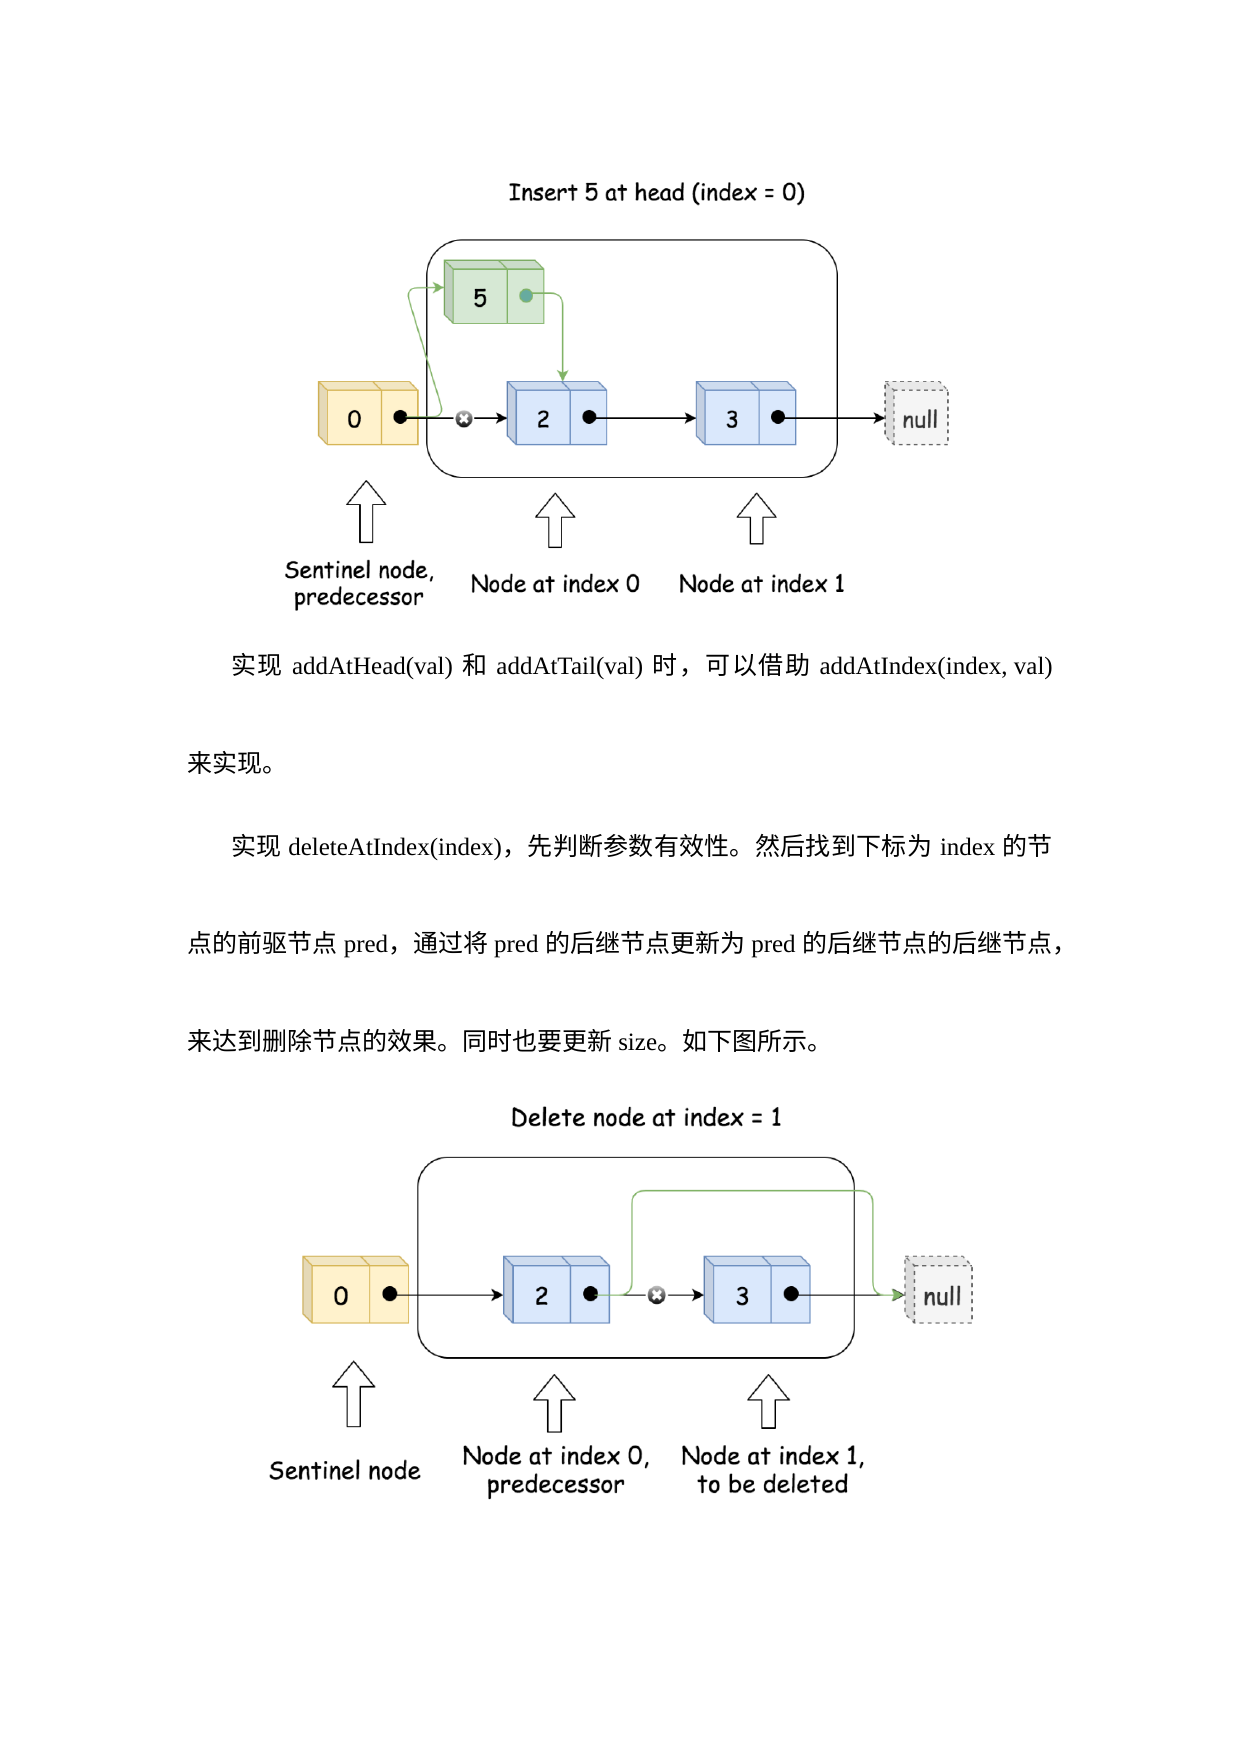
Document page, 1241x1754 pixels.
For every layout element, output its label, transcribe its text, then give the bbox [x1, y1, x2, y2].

text 实现 addAtHead(val) 和 addAtTail(val) 时，可以借助 addAtIndex(index, val) 来实现。 [187, 631, 1053, 794]
text 实现 deleteAtIndex(index)，先判断参数有效性。然后找到下标为 index 的节点的前驱节点 pred，通过将 pred 的后继节点更新为 pred 的后继节点的后继节点，来达到删除节点的效果。同时也要更新 size。如下图所示。 [187, 812, 1053, 1072]
picture [235, 162, 1005, 616]
picture [238, 1090, 1002, 1529]
